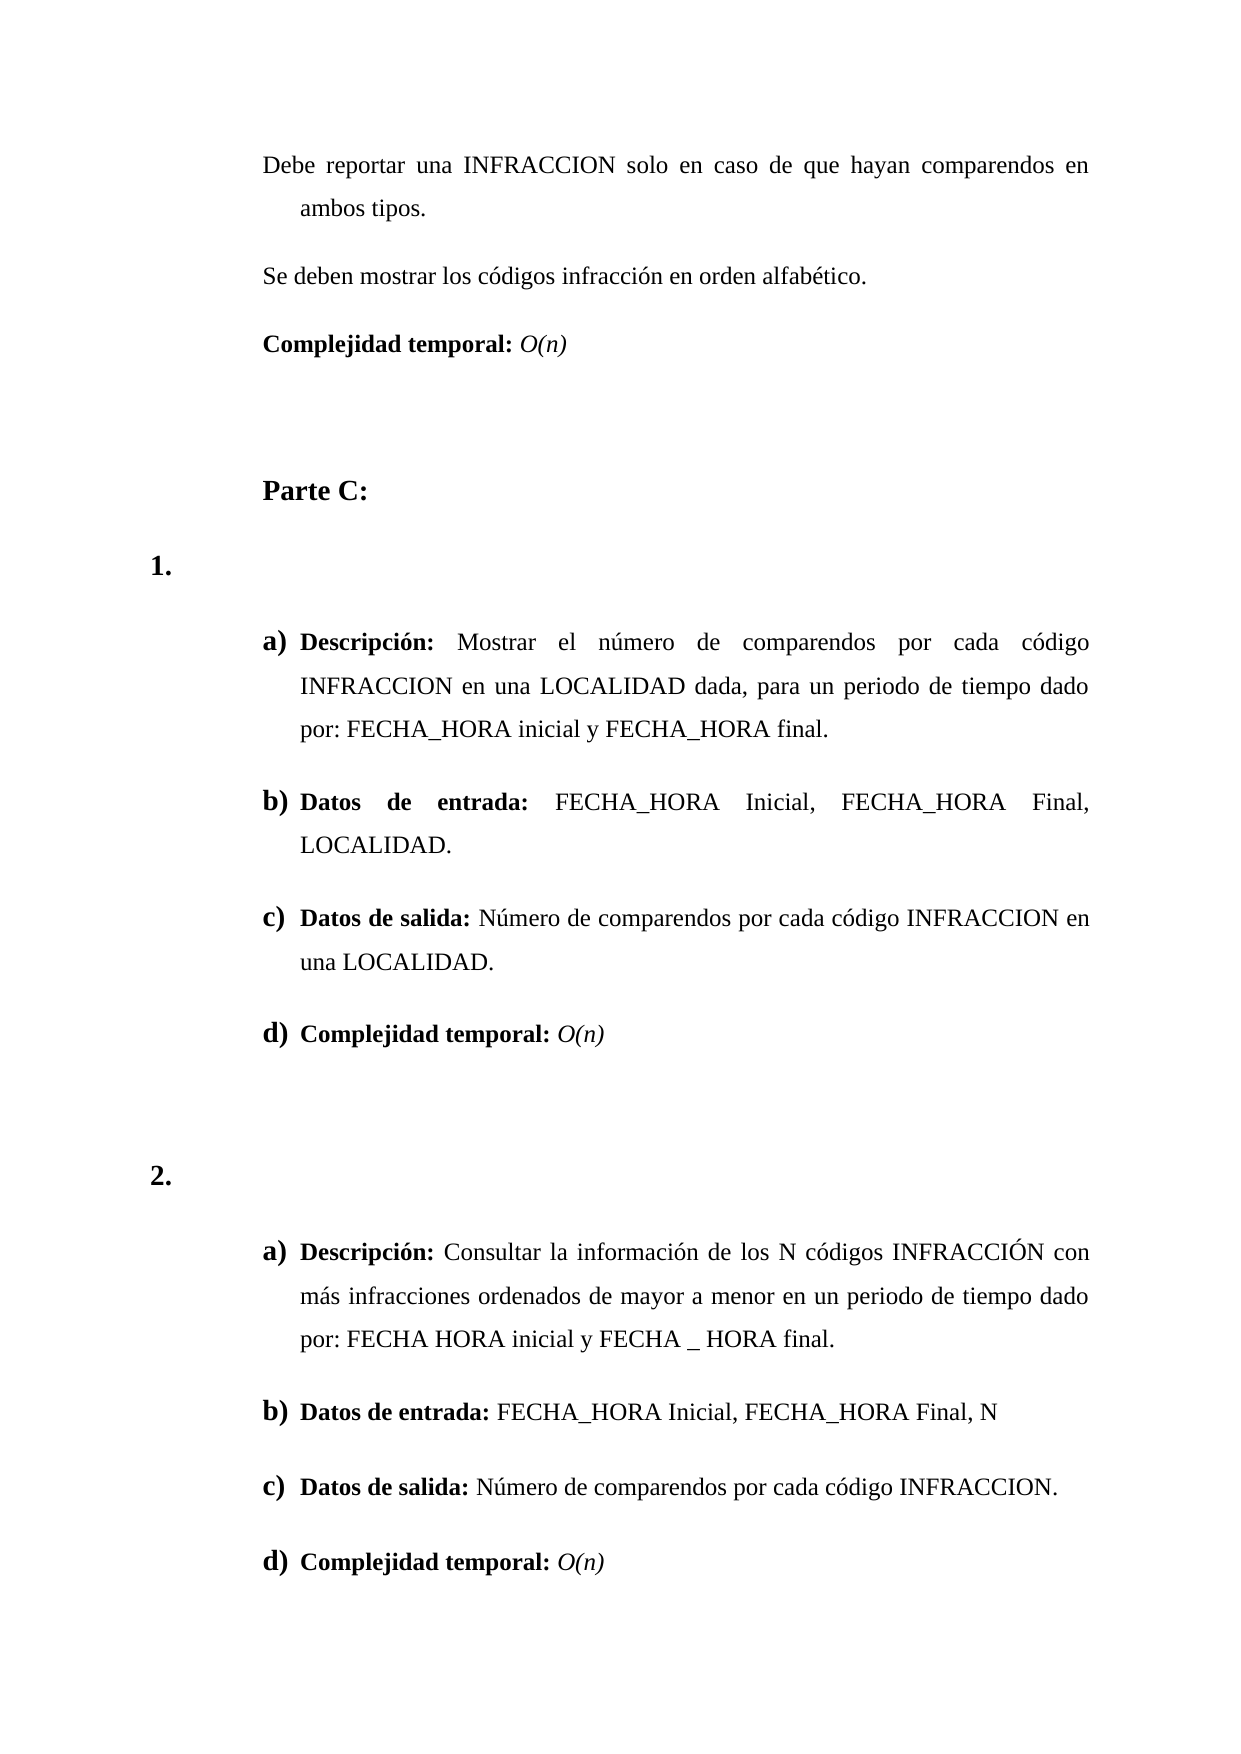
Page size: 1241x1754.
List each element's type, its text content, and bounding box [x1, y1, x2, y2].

text a) Descripción: Mostrar el número de comparendos por cada código INFRACCION en una LOCALIDAD dada, para un periodo de tiempo dado por: FECHA_HORA inicial y FECHA_HORA final. [262, 623, 1090, 743]
text a) Descripción: Consultar la información de los N códigos INFRACCIÓN con más infracciones ordenados de mayor a menor en un periodo de tiempo dado por: FECHA HORA inicial y FECHA _ HORA final. [262, 1233, 1090, 1353]
text b) Datos de entrada: FECHA_HORA Inicial, FECHA_HORA Final, N [262, 1393, 1090, 1426]
text Debe reportar una INFRACCION solo en caso de que hayan comparendos en ambos tipos. [262, 150, 1090, 222]
text 1. [150, 548, 1090, 582]
text Se deben mostrar los códigos infracción en orden alfabético. [262, 261, 1090, 290]
text b) Datos de entrada: FECHA_HORA Inicial, FECHA_HORA Final, LOCALIDAD. [262, 783, 1090, 859]
text d) Complejidad temporal: O(n) [262, 1543, 1090, 1577]
text c) Datos de salida: Número de comparendos por cada código INFRACCION. [262, 1468, 1090, 1501]
text Parte C: [262, 473, 1090, 506]
text c) Datos de salida: Número de comparendos por cada código INFRACCION en una LOCALIDAD. [262, 899, 1090, 975]
text 2. [150, 1158, 1090, 1192]
text d) Complejidad temporal: O(n) [262, 1015, 1090, 1048]
text Complejidad temporal: O(n) [262, 329, 1090, 358]
